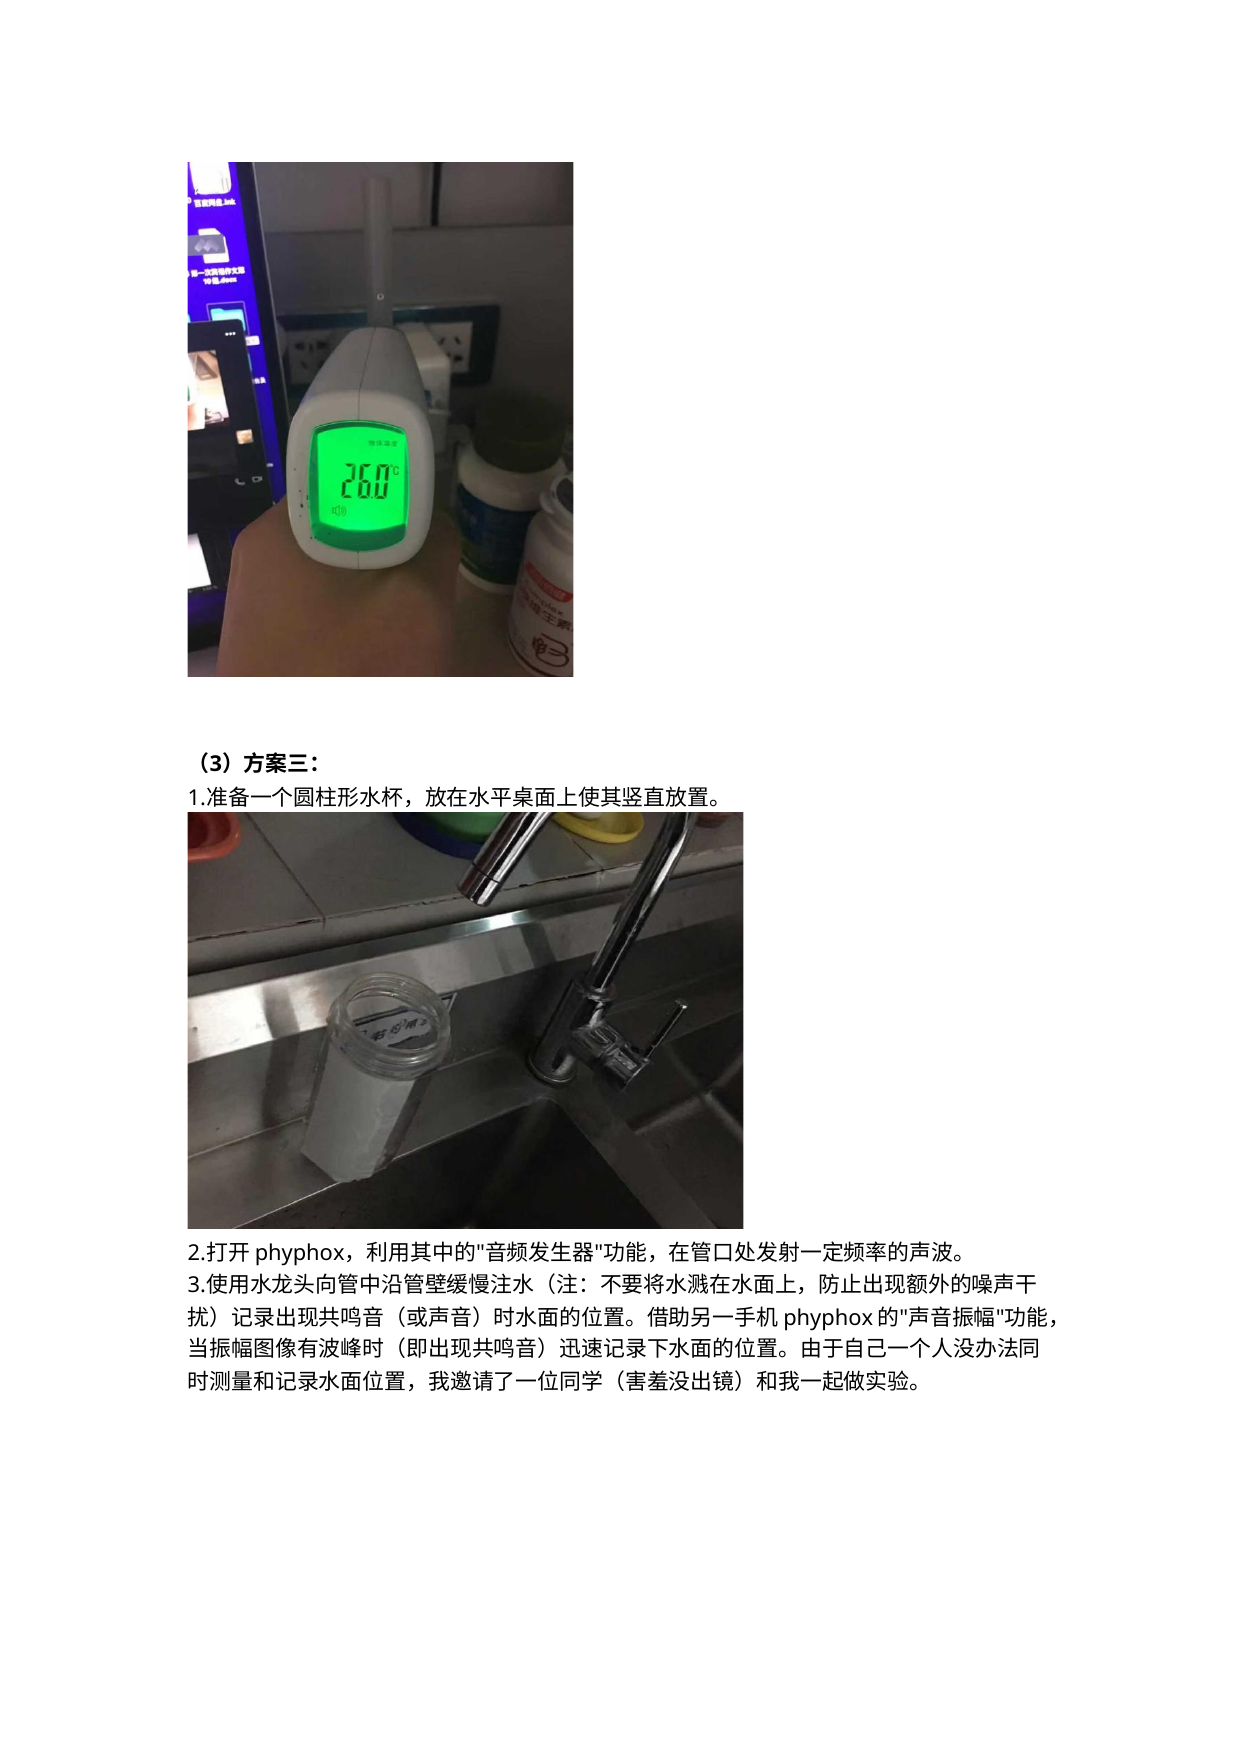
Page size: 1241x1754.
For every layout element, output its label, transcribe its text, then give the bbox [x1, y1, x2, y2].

list 方案三： [187, 747, 1053, 779]
picture [187, 812, 744, 1229]
picture [187, 162, 574, 677]
text 3.使用水龙头向管中沿管壁缓慢注水（注：不要将水溅在水面上，防止出现额外的噪声干扰）记录出现共鸣音（或声音）时水面的位置。借助另一手机 phyphox的"声音振幅"功能，当振幅图像有波峰时（即出现共鸣音）迅速记录下水面的位置。由于自己一个人没办法同时测量和记录水面位置，我邀请了一位同学（害羞没出镜）和我一起做实验。 [187, 1267, 1053, 1397]
text 2.打开 phyphox，利用其中的"音频发生器"功能，在管口处发射一定频率的声波。 [187, 1234, 1053, 1267]
list 准备一个圆柱形水杯，放在水平桌面上使其竖直放置。 [187, 779, 1053, 812]
